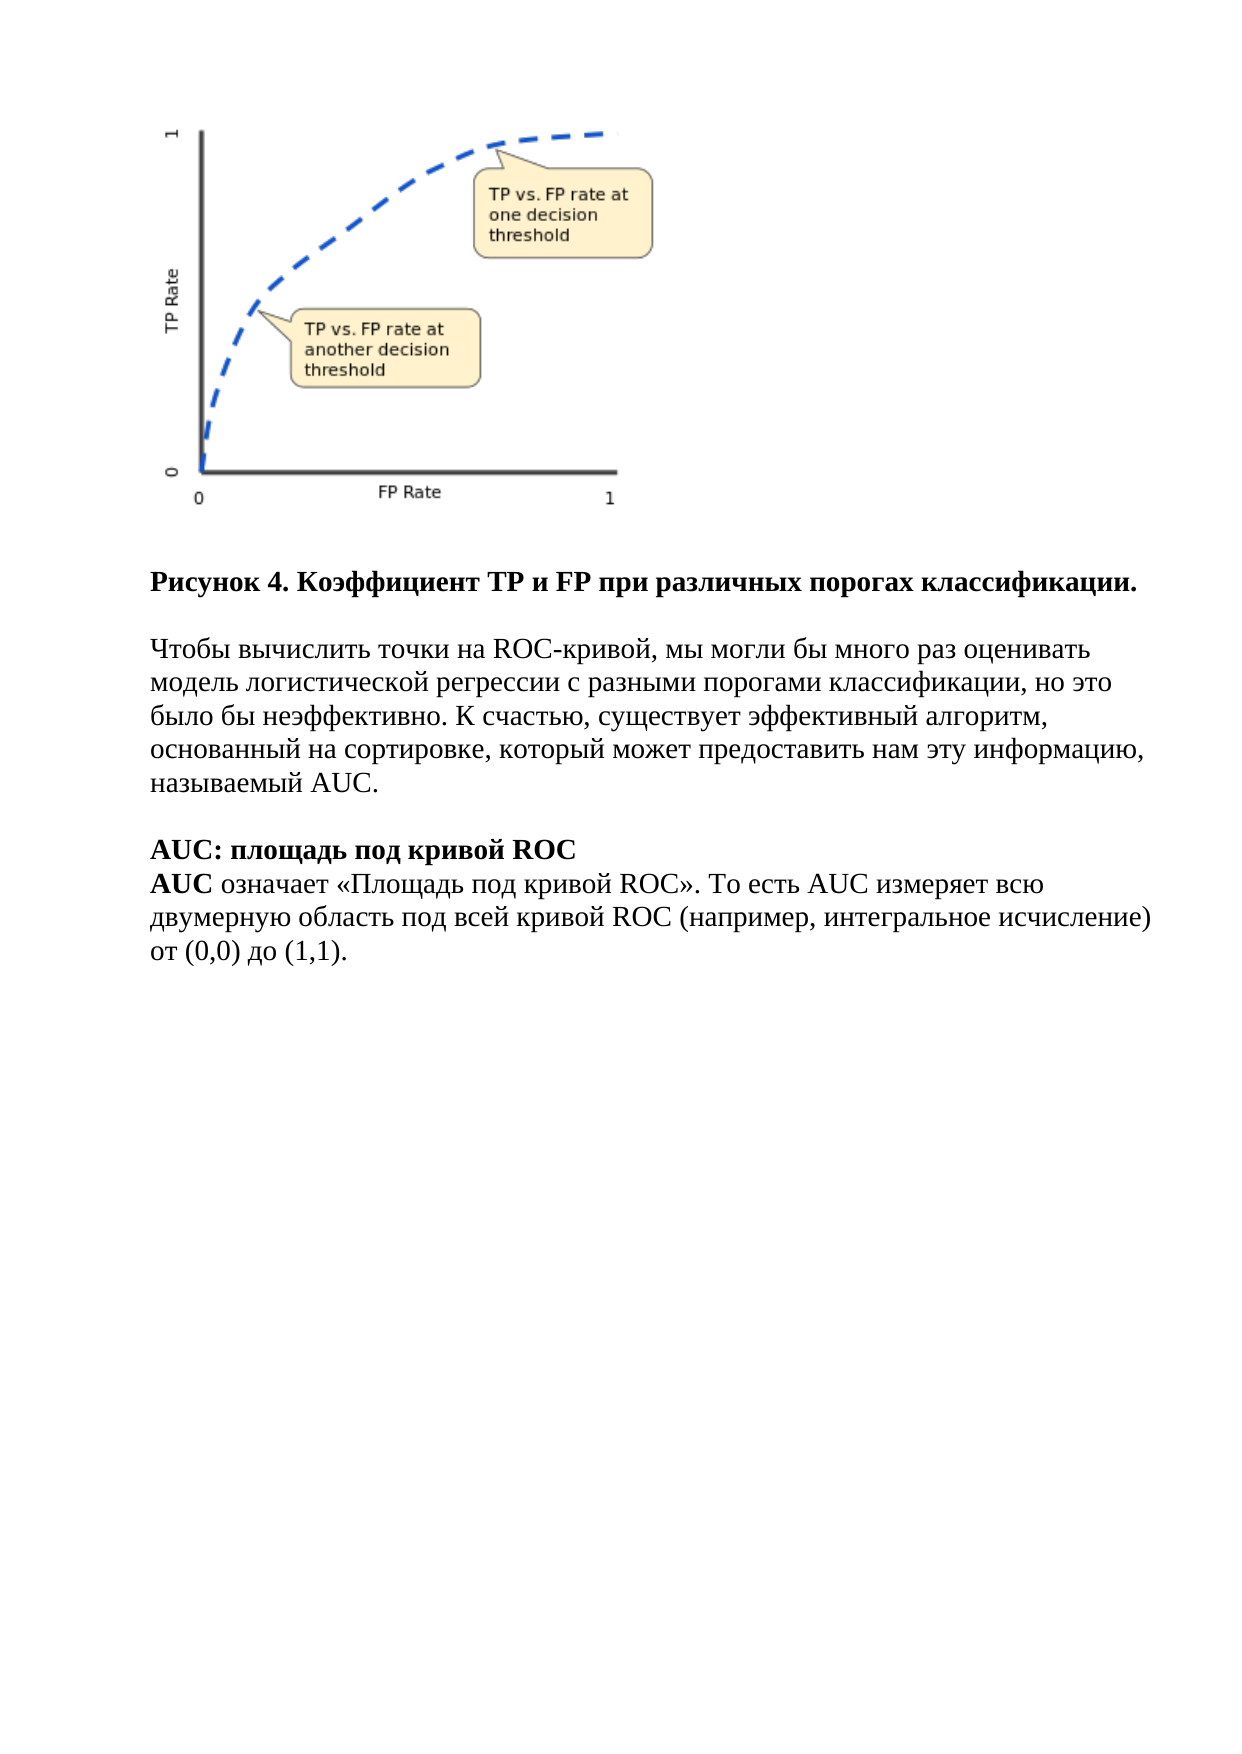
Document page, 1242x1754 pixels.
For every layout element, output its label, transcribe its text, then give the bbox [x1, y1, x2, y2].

text AUC означает «Площадь под кривой ROC». То есть AUC измеряет всю двумерную область под всей кривой ROC (например, интегральное исчисление) от (0,0) до (1,1). [150, 866, 1152, 966]
picture [150, 116, 658, 514]
text AUC: площадь под кривой ROC [150, 832, 1152, 866]
text Рисунок 4. Коэффициент TP и FP при различных порогах классификации. [150, 564, 1152, 597]
text Чтобы вычислить точки на ROC-кривой, мы могли бы много раз оценивать модель логистической регрессии с разными порогами классификации, но это было бы неэффективно. К счастью, существует эффективный алгоритм, основанный на сортировке, который может предоставить нам эту информацию, называемый AUC. [150, 631, 1152, 799]
